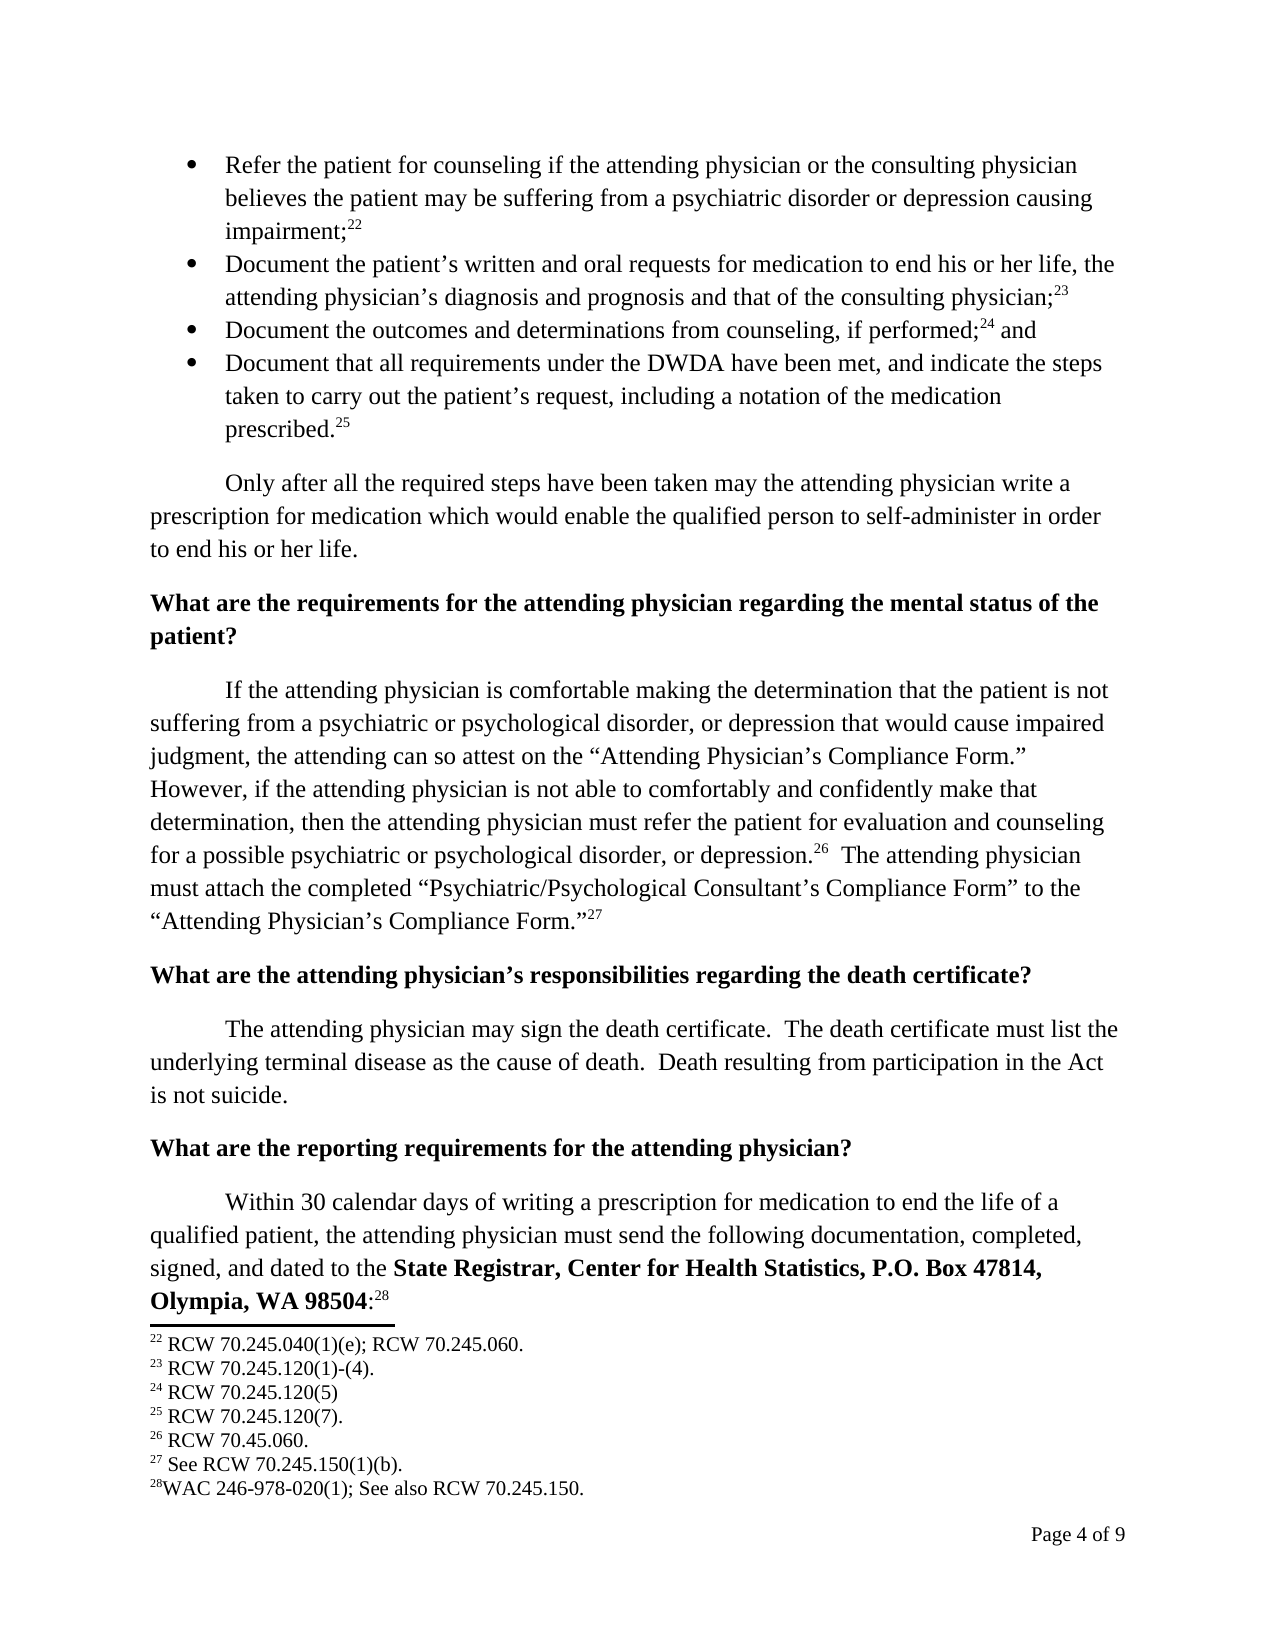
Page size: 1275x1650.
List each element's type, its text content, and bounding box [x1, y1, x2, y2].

text What are the reporting requirements for the attending physician? [150, 1133, 1125, 1162]
text What are the attending physician’s responsibilities regarding the death certificate? [150, 960, 1125, 988]
list Document the outcomes and determinations from counseling, if performed; and [187, 315, 1125, 344]
text If the attending physician is comfortable making the determination that the patient is not suffering from a psychiatric or psychological disorder, or depression that would cause impaired judgment, the attending can so attest on the “Attending Physician’s Compliance Form.” However, if the attending physician is not able to comfortably and confidently make that determination, then the attending physician must refer the patient for evaluation and counseling for a possible psychiatric or psychological disorder, or depression. The attending physician must attach the completed “Psychiatric/Psychological Consultant’s Compliance Form” to the “Attending Physician’s Compliance Form.” [150, 675, 1125, 935]
text What are the requirements for the attending physician regarding the mental status of the patient? [150, 588, 1125, 650]
text Only after all the required steps have been taken may the attending physician write a prescription for medication which would enable the qualified person to self-administer in order to end his or her life. [150, 468, 1125, 563]
list Document the patient’s written and oral requests for medication to end his or her life, the attending physician’s diagnosis and prognosis and that of the consulting physician; [187, 249, 1125, 311]
list Document that all requirements under the DWDA have been met, and indicate the steps taken to carry out the patient’s request, including a notation of the medication prescribed. [187, 348, 1125, 443]
text The attending physician may sign the death certificate. The death certificate must list the underlying terminal disease as the cause of death. Death resulting from participation in the Act is not suicide. [150, 1014, 1125, 1108]
text Within 30 calendar days of writing a prescription for medication to end the life of a qualified patient, the attending physician must send the following documentation, completed, signed, and dated to the State Registrar, Center for Health Statistics, P.O. Box 47814, Olympia, WA 98504: [150, 1187, 1125, 1315]
list Refer the patient for counseling if the attending physician or the consulting physician believes the patient may be suffering from a psychiatric disorder or depression causing impairment; [187, 150, 1125, 245]
